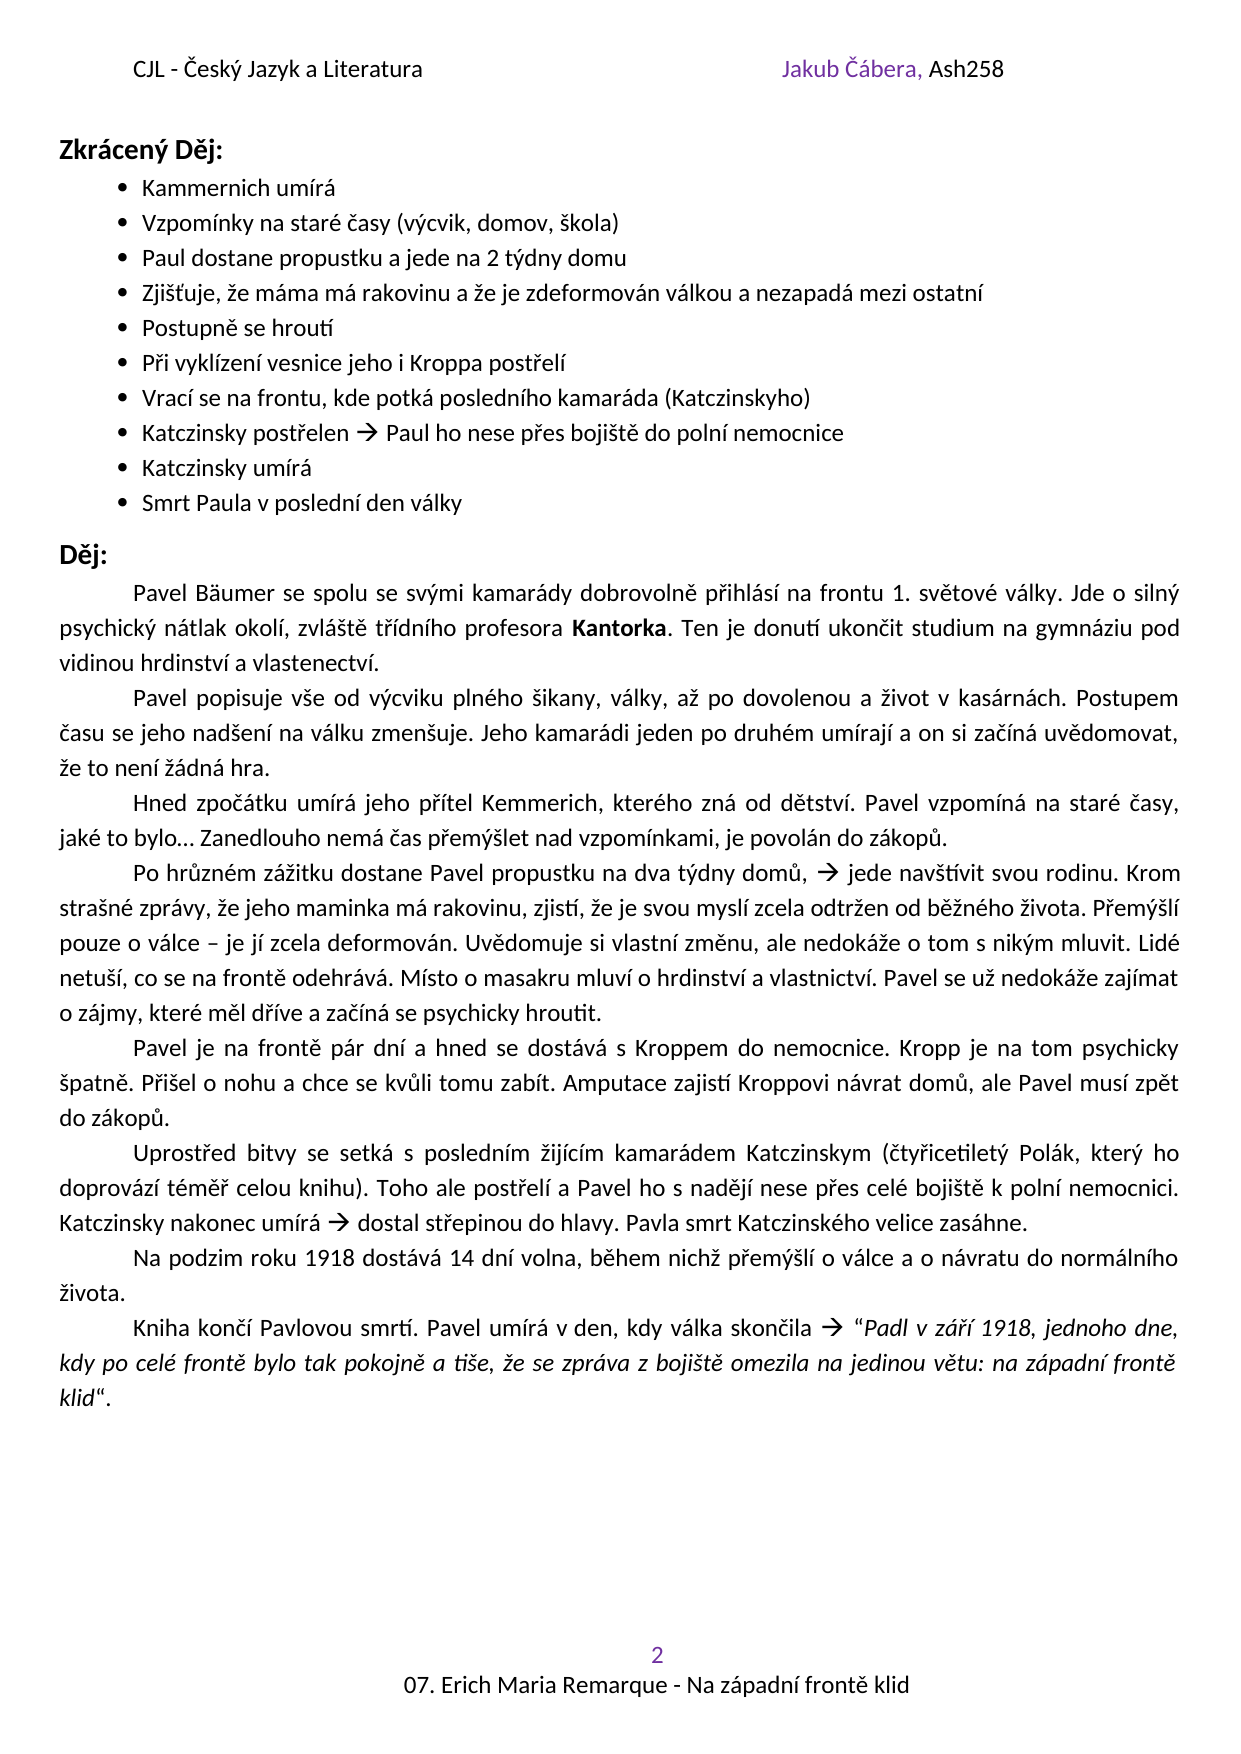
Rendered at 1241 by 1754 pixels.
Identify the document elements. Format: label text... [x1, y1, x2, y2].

list Vzpomínky na staré časy (výcvik, domov, škola) [118, 207, 1181, 237]
list Paul dostane propustku a jede na 2 týdny domu [118, 242, 1181, 272]
list Postupně se hroutí [118, 312, 1181, 342]
list Při vyklízení vesnice jeho i Kroppa postřelí [118, 347, 1181, 377]
list Vrací se na frontu, kde potká posledního kamaráda (Katczinskyho) [118, 382, 1181, 412]
text Pavel Bäumer se spolu se svými kamarády dobrovolně přihlásí na frontu 1. světové války. Jde o silný psychický nátlak okolí, zvláště třídního profesora Kantorka. Ten je donutí ukončit studium na gymnáziu pod vidinou hrdinství a vlastenectví. [59, 577, 1181, 678]
text Kniha končí Pavlovou smrtí. Pavel umírá v den, kdy válka skončila “Padl v září 1918, jednoho dne, kdy po celé frontě bylo tak pokojně a tiše, že se zpráva z bojiště omezila na jedinou větu: na západní frontě klid“. [59, 1312, 1181, 1413]
text Po hrůzném zážitku dostane Pavel propustku na dva týdny domů, jede navštívit svou rodinu. Krom strašné zprávy, že jeho maminka má rakovinu, zjistí, že je svou myslí zcela odtržen od běžného života. Přemýšlí pouze o válce – je jí zcela deformován. Uvědomuje si vlastní změnu, ale nedokáže o tom s nikým mluvit. Lidé netuší, co se na frontě odehrává. Místo o masakru mluví o hrdinství a vlastnictví. Pavel se už nedokáže zajímat o zájmy, které měl dříve a začíná se psychicky hroutit. [59, 857, 1181, 1028]
text Uprostřed bitvy se setká s posledním žijícím kamarádem Katczinskym (čtyřicetiletý Polák, který ho doprovází téměř celou knihu). Toho ale postřelí a Pavel ho s nadějí nese přes celé bojiště k polní nemocnici. Katczinsky nakonec umírá dostal střepinou do hlavy. Pavla smrt Katczinského velice zasáhne. [59, 1137, 1181, 1238]
list Katczinsky postřelen Paul ho nese přes bojiště do polní nemocnice [118, 417, 1181, 447]
list Katczinsky umírá [118, 452, 1181, 482]
subtitle Zkrácený Děj: [59, 131, 1181, 166]
list Smrt Paula v poslední den války [118, 487, 1181, 517]
text Hned zpočátku umírá jeho přítel Kemmerich, kterého zná od dětství. Pavel vzpomíná na staré časy, jaké to bylo… Zanedlouho nemá čas přemýšlet nad vzpomínkami, je povolán do zákopů. [59, 787, 1181, 853]
text Pavel popisuje vše od výcviku plného šikany, války, až po dovolenou a život v kasárnách. Postupem času se jeho nadšení na válku zmenšuje. Jeho kamarádi jeden po druhém umírají a on si začíná uvědomovat, že to není žádná hra. [59, 682, 1181, 783]
list Zjišťuje, že máma má rakovinu a že je zdeformován válkou a nezapadá mezi ostatní [118, 277, 1181, 307]
subtitle Děj: [59, 536, 1181, 572]
list Kammernich umírá [118, 172, 1181, 202]
text Pavel je na frontě pár dní a hned se dostává s Kroppem do nemocnice. Kropp je na tom psychicky špatně. Přišel o nohu a chce se kvůli tomu zabít. Amputace zajistí Kroppovi návrat domů, ale Pavel musí zpět do zákopů. [59, 1032, 1181, 1133]
text Na podzim roku 1918 dostává 14 dní volna, během nichž přemýšlí o válce a o návratu do normálního života. [59, 1242, 1181, 1308]
